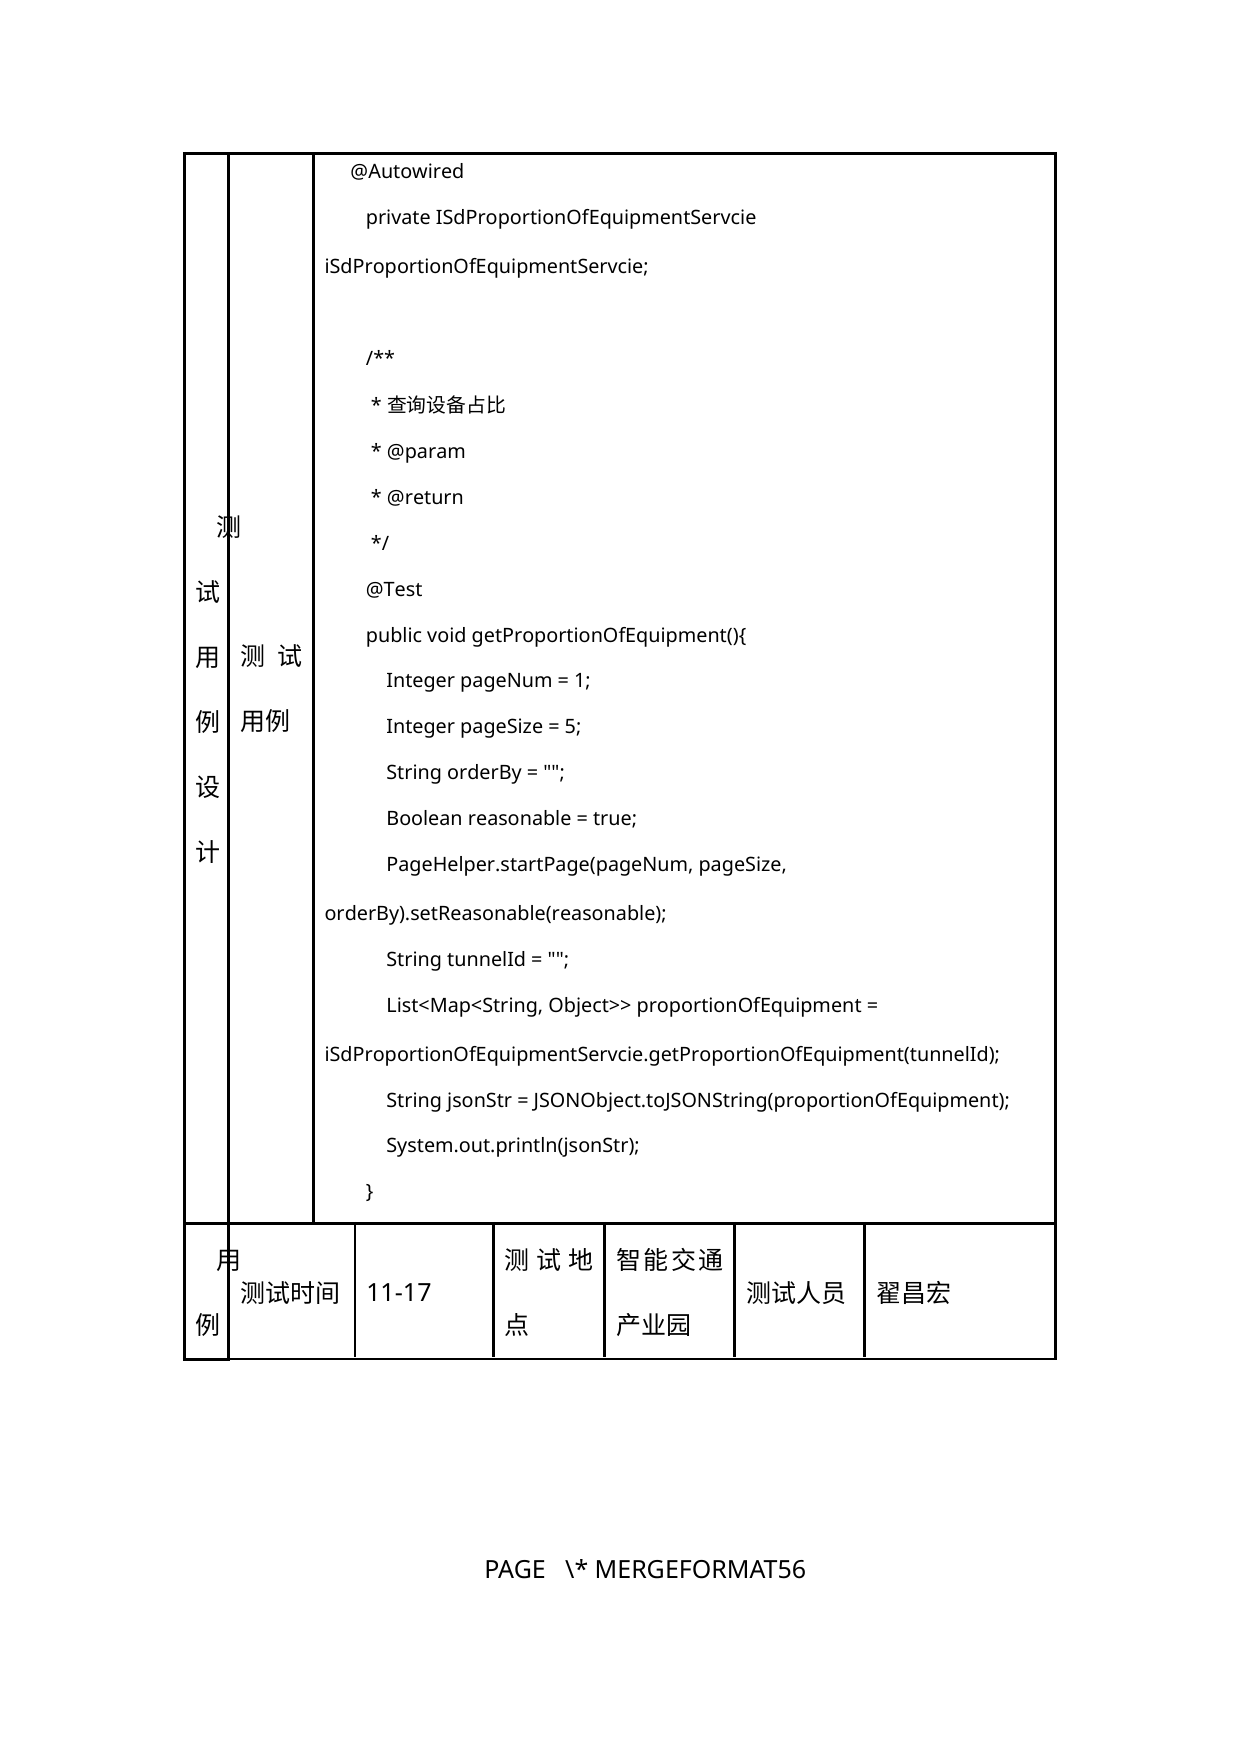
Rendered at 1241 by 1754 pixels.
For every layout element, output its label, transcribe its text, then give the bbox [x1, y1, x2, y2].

table_cell 测试用例设计 [186, 155, 227, 1222]
table_cell 11-17 [355, 1225, 493, 1358]
table_cell @Autowired private ISdProportionOfEquipmentServcie iSdProportionOfEquipmentServcie; /** * 查询设备占比 * @param * @return */ @Test public void getProportionOfEquipment(){ Integer pageNum = 1; Integer pageSize = 5; String orderBy = ""; Boolean reasonable = true; PageHelper.startPage(pageNum, pageSize, orderBy).setReasonable(reasonable); String tunnelId = ""; List<Map<String, Object>> proportionOfEquipment = iSdProportionOfEquipmentServcie.getProportionOfEquipment(tunnelId); String jsonStr = JSONObject.toJSONString(proportionOfEquipment); System.out.println(jsonStr); } [315, 155, 1054, 1222]
table_cell 测试时间 [230, 1225, 355, 1358]
table_cell 测试地点 [493, 1225, 605, 1358]
table_cell 测试人员 [735, 1225, 865, 1358]
table_cell 测试用例 [230, 155, 312, 1222]
table_cell 翟昌宏 [865, 1225, 1054, 1358]
table_cell 智能交通产业园 [605, 1225, 735, 1358]
table_cell 用例执行情况 [186, 1225, 227, 1358]
